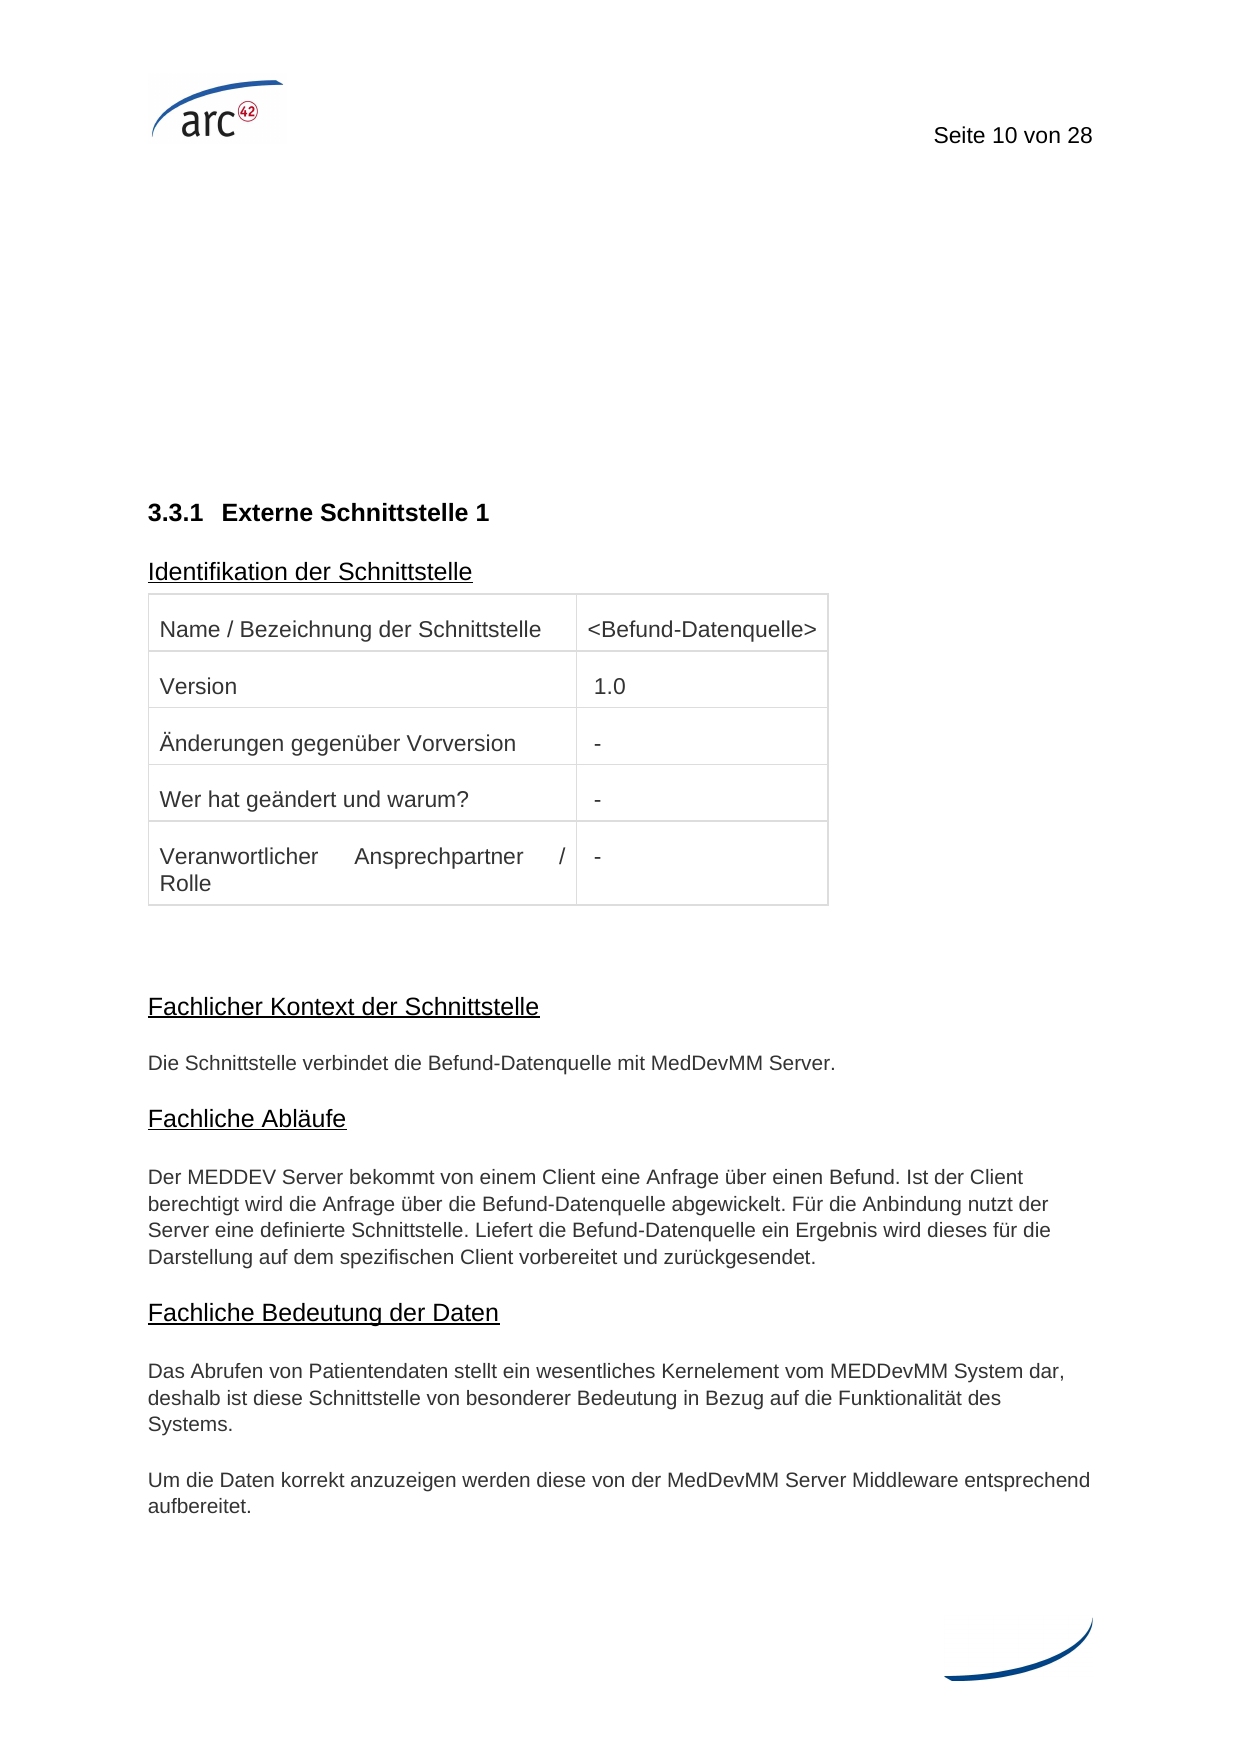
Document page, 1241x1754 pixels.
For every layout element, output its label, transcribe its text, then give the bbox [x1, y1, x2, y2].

subtitle Fachlicher Kontext der Schnittstelle [148, 992, 1093, 1020]
text Der MEDDEV Server bekommt von einem Client eine Anfrage über einen Befund. Ist der Client berechtigt wird die Anfrage über die Befund-Datenquelle abgewickelt. Für die Anbindung nutzt der Server eine definierte Schnittstelle. Liefert die Befund-Datenquelle ein Ergebnis wird dieses für die Darstellung auf dem spezifischen Client vorbereitet und zurückgesendet. [148, 1162, 1093, 1268]
picture [944, 1615, 1093, 1681]
table_cell - [577, 822, 827, 904]
table_cell - [577, 765, 827, 820]
table_cell Änderungen gegenüber Vorversion [149, 708, 576, 764]
table_cell Wer hat geändert und warum? [149, 765, 576, 820]
picture [147, 73, 288, 144]
table_cell - [577, 708, 827, 764]
text Um die Daten korrekt anzuzeigen werden diese von der MedDevMM Server Middleware entsprechend aufbereitet. [148, 1465, 1093, 1518]
subtitle Die Schnittstelle verbindet die Befund-Datenquelle mit MedDevMM Server. [148, 1050, 1093, 1074]
subtitle Externe Schnittstelle 1 [148, 498, 1093, 527]
table_header Name / Bezeichnung der Schnittstelle [149, 595, 576, 650]
table_cell 1.0 [577, 652, 827, 707]
subtitle Fachliche Bedeutung der Daten [148, 1298, 1093, 1327]
table_cell Version [149, 652, 576, 707]
table_cell Veranwortlicher Ansprechpartner / Rolle [149, 822, 576, 904]
table_header <Befund-Datenquelle> [577, 595, 827, 650]
text Das Abrufen von Patientendaten stellt ein wesentliches Kernelement vom MEDDevMM System dar, deshalb ist diese Schnittstelle von besonderer Bedeutung in Bezug auf die Funktionalität des Systems. [148, 1356, 1093, 1436]
subtitle Identifikation der Schnittstelle [148, 557, 1093, 586]
subtitle Fachliche Abläufe [148, 1104, 1093, 1133]
